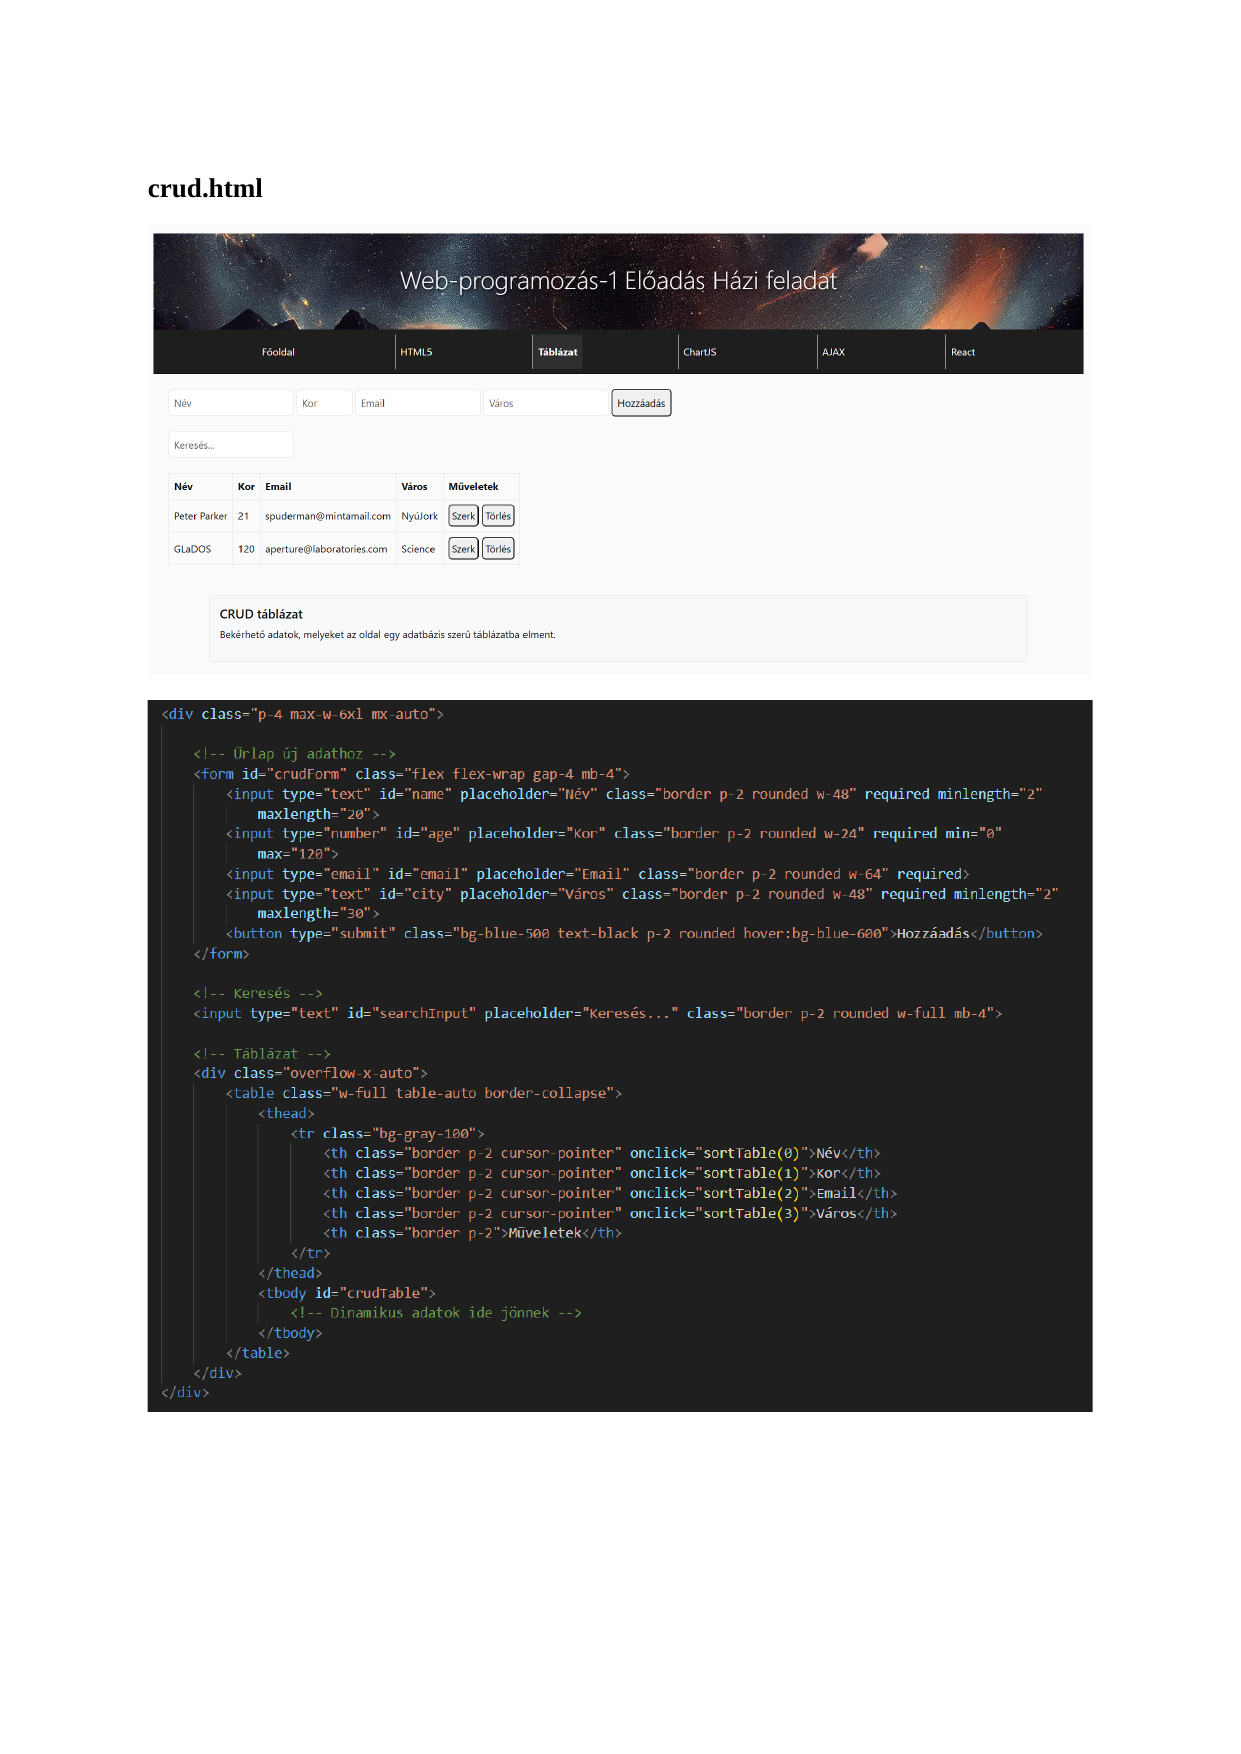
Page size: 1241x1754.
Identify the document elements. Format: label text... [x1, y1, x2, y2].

subtitle crud.html [148, 173, 1093, 204]
picture [147, 223, 1093, 674]
picture [147, 700, 1093, 1412]
